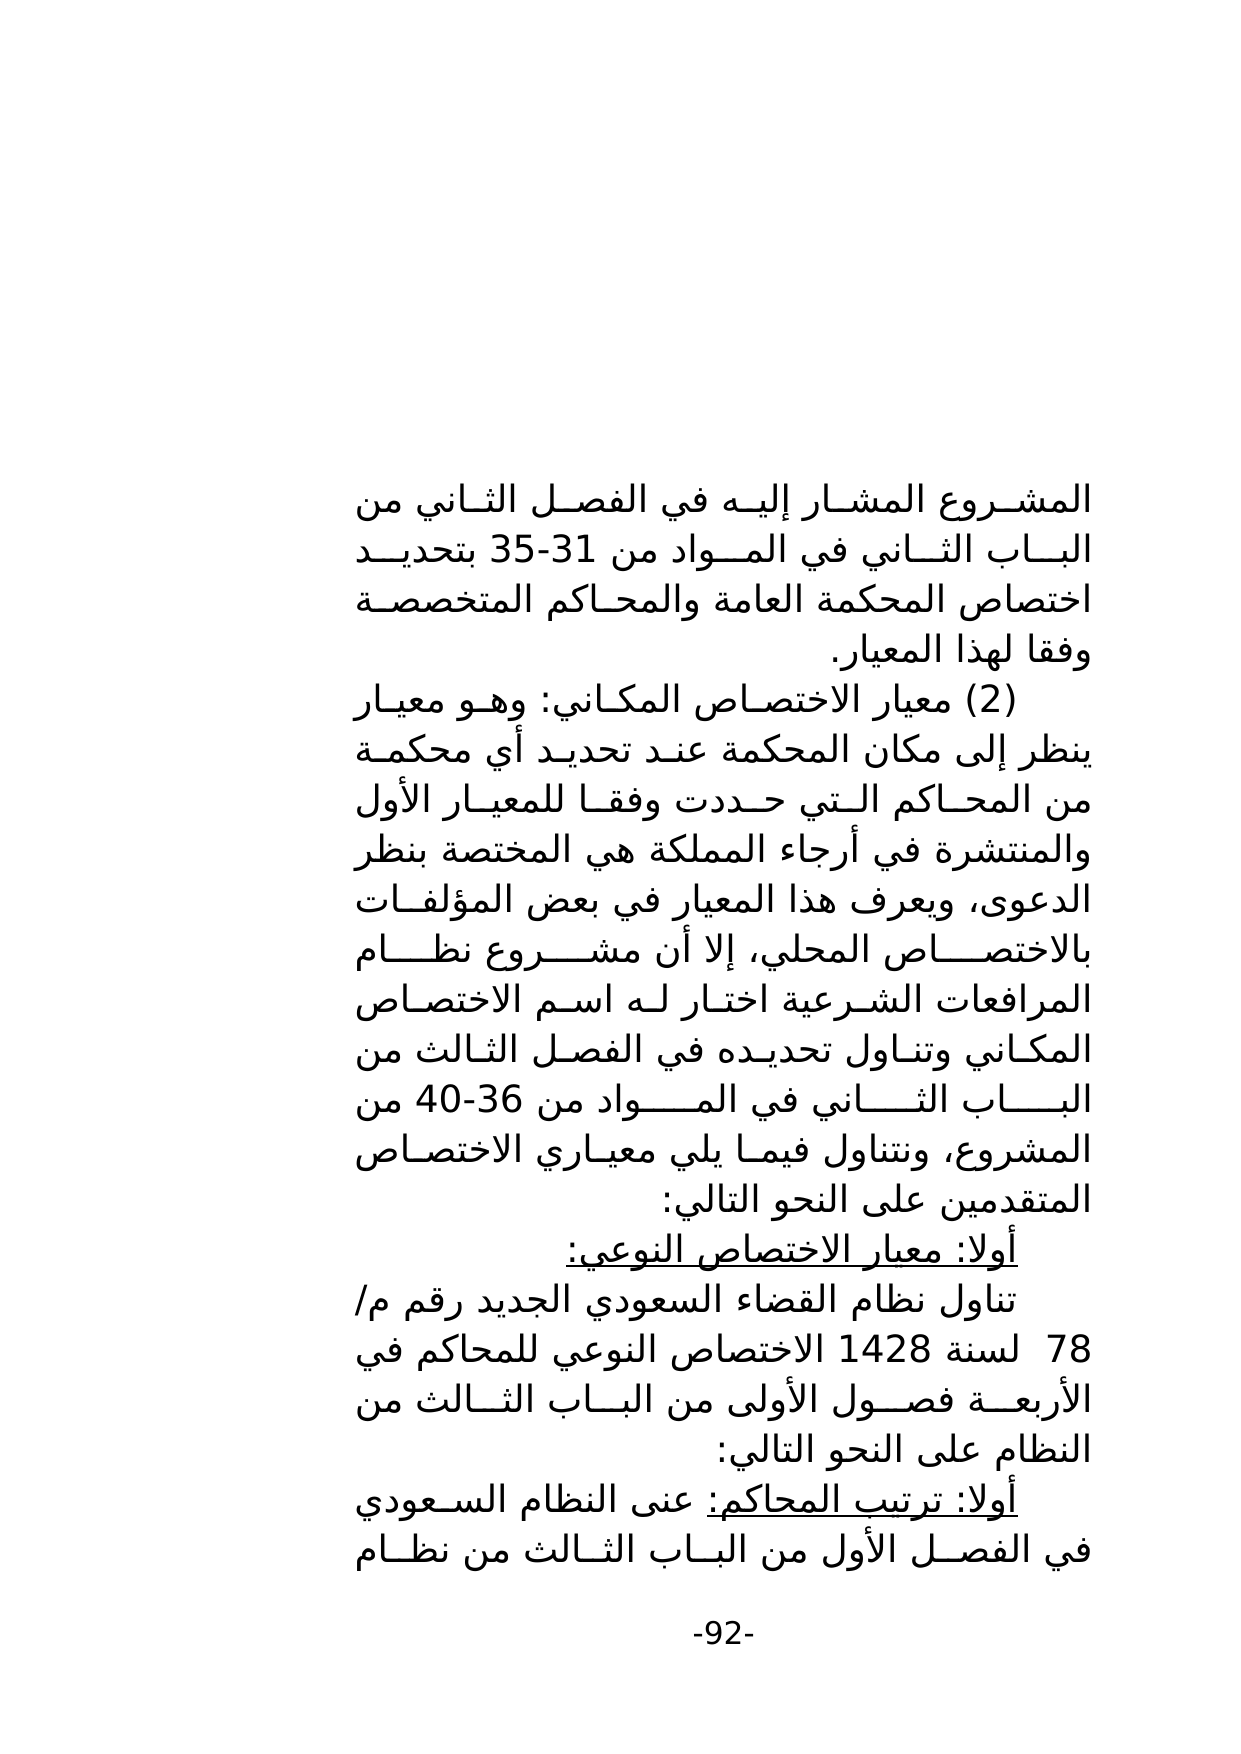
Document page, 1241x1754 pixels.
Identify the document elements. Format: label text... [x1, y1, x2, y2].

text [354, 472, 1092, 672]
text (2) معيار الاختصاص المكاني: وهو معيار ينظر إلى مكان المحكمة عند تحديد أي محكمة من المحاكم التي حددت وفقا للمعيار الأول والمنتشرة في أرجاء المملكة هي المختصة بنظر الدعوى، ويعرف هذا المعيار في بعض المؤلفات بالاختصاص المحلي، إلا أن مشروع نظام المرافعات الشرعية اختار له اسم الاختصاص المكاني وتناول تحديده في الفصل الثالث من الباب الثاني في المواد من 36-40 من المشروع، ونتناول فيما يلي معياري الاختصاص المتقدمين على النحو التالي: [354, 672, 1092, 1222]
text أولا: معيار الاختصاص النوعي: [354, 1222, 1092, 1272]
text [354, 1472, 1092, 1572]
text تناول نظام القضاء السعودي الجديد رقم م/78 لسنة 1428 الاختصاص النوعي للمحاكم في الأربعة فصول الأولى من الباب الثالث من النظام على النحو التالي: [354, 1272, 1092, 1472]
